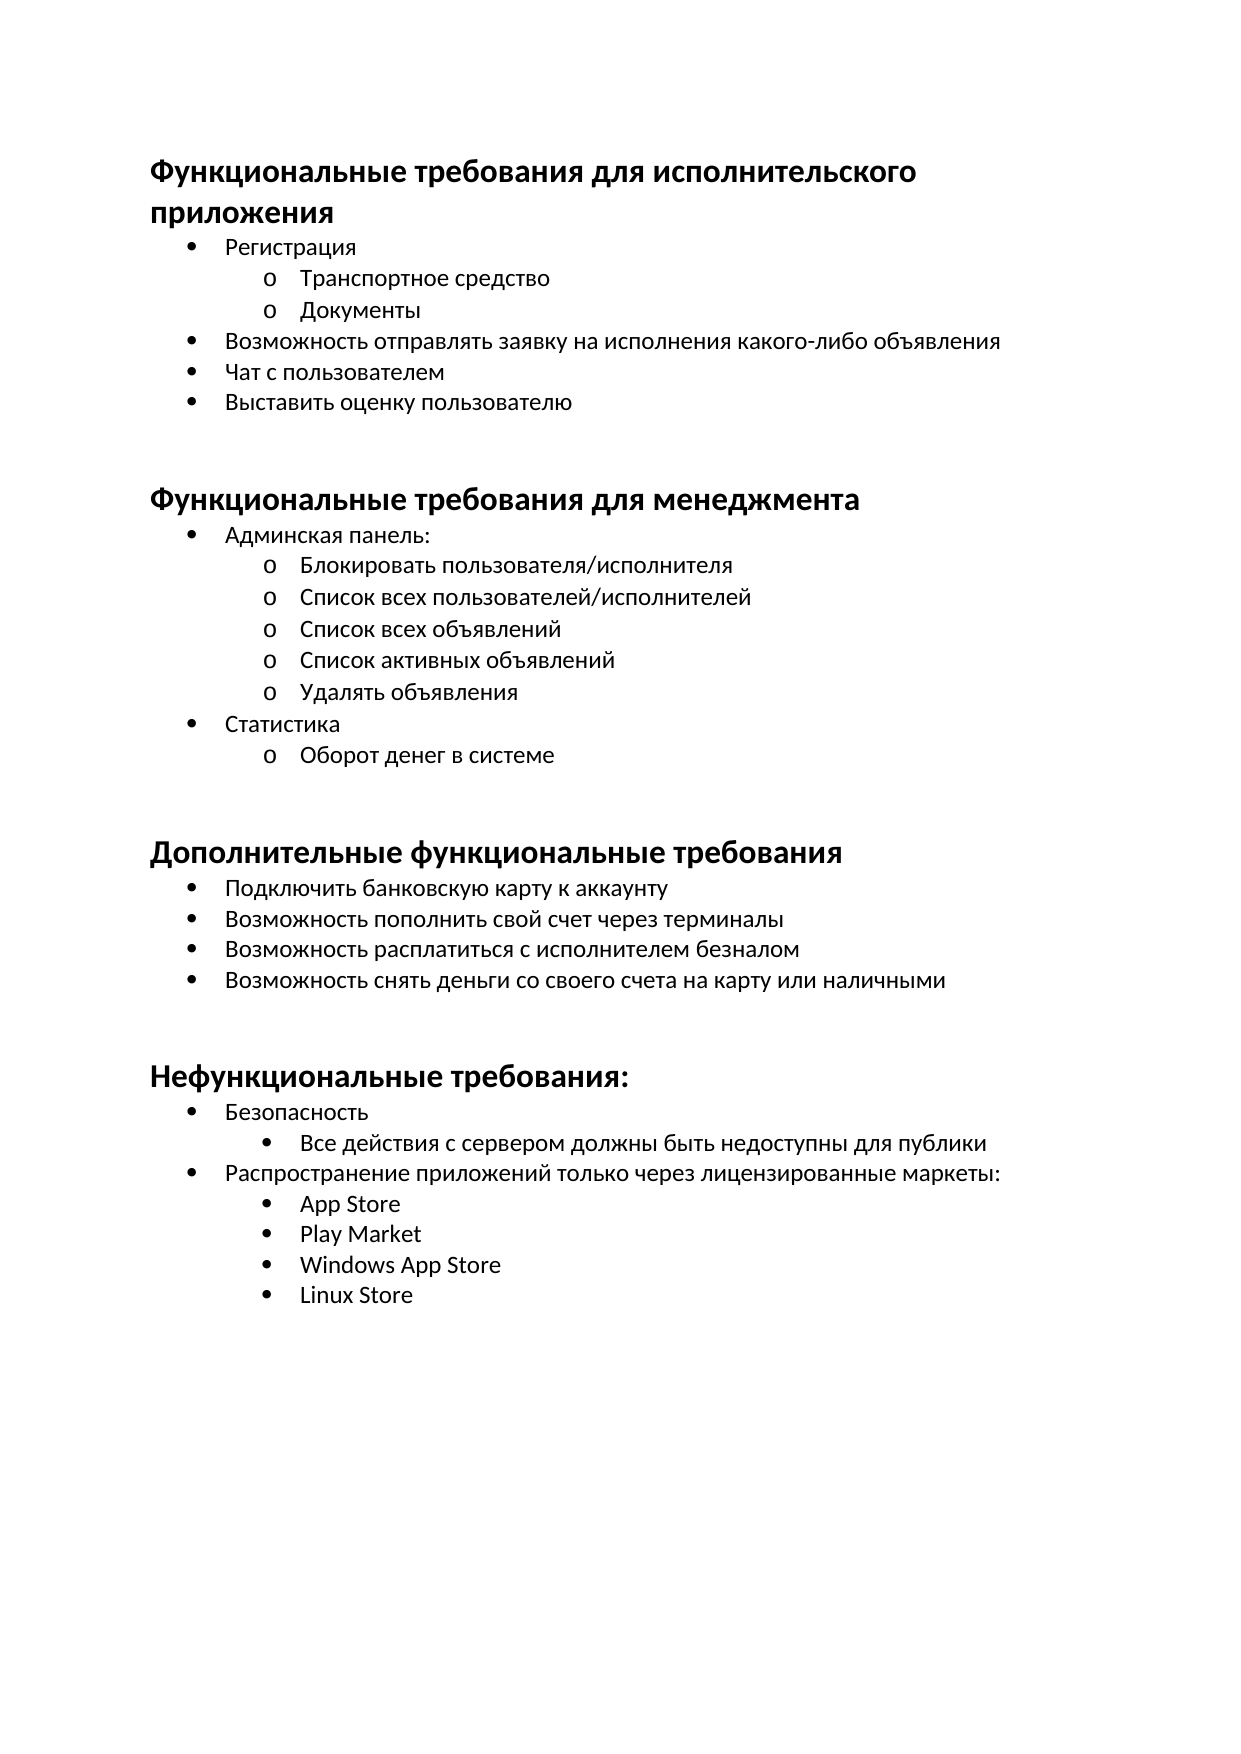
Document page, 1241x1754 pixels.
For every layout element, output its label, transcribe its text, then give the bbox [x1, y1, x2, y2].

list Оборот денег в системе [262, 739, 1090, 771]
list Windows App Store [262, 1249, 1090, 1279]
list Список всех пользователей/исполнителей [262, 581, 1090, 613]
text Нефункциональные требования: [150, 1055, 1090, 1096]
list App Store [262, 1188, 1090, 1218]
list Регистрация [187, 231, 1090, 262]
list Список активных объявлений [262, 645, 1090, 676]
list Транспортное средство [262, 262, 1090, 294]
list Безопасность [187, 1096, 1090, 1127]
list Возможность отправлять заявку на исполнения какого-либо объявления [187, 326, 1090, 356]
list Список всех объявлений [262, 613, 1090, 645]
text Функциональные требования для менеджмента [150, 478, 1090, 519]
list Возможность расплатиться с исполнителем безналом [187, 933, 1090, 964]
list Админская панель: [187, 519, 1090, 549]
list Все действия с сервером должны быть недоступны для публики [262, 1127, 1090, 1157]
list Статистика [187, 708, 1090, 739]
text Дополнительные функциональные требования [150, 832, 1090, 872]
list Возможность пополнить свой счет через терминалы [187, 903, 1090, 933]
list Linux Store [262, 1279, 1090, 1310]
list Подключить банковскую карту к аккаунту [187, 872, 1090, 903]
list Блокировать пользователя/исполнителя [262, 549, 1090, 581]
text Функциональные требования для исполнительского приложения [150, 150, 1090, 231]
list Чат с пользователем [187, 356, 1090, 387]
list Возможность снять деньги со своего счета на карту или наличными [187, 964, 1090, 994]
list Удалять объявления [262, 676, 1090, 708]
list Документы [262, 294, 1090, 326]
list Выставить оценку пользователю [187, 387, 1090, 417]
list Play Market [262, 1218, 1090, 1249]
list Распространение приложений только через лицензированные маркеты: [187, 1157, 1090, 1188]
